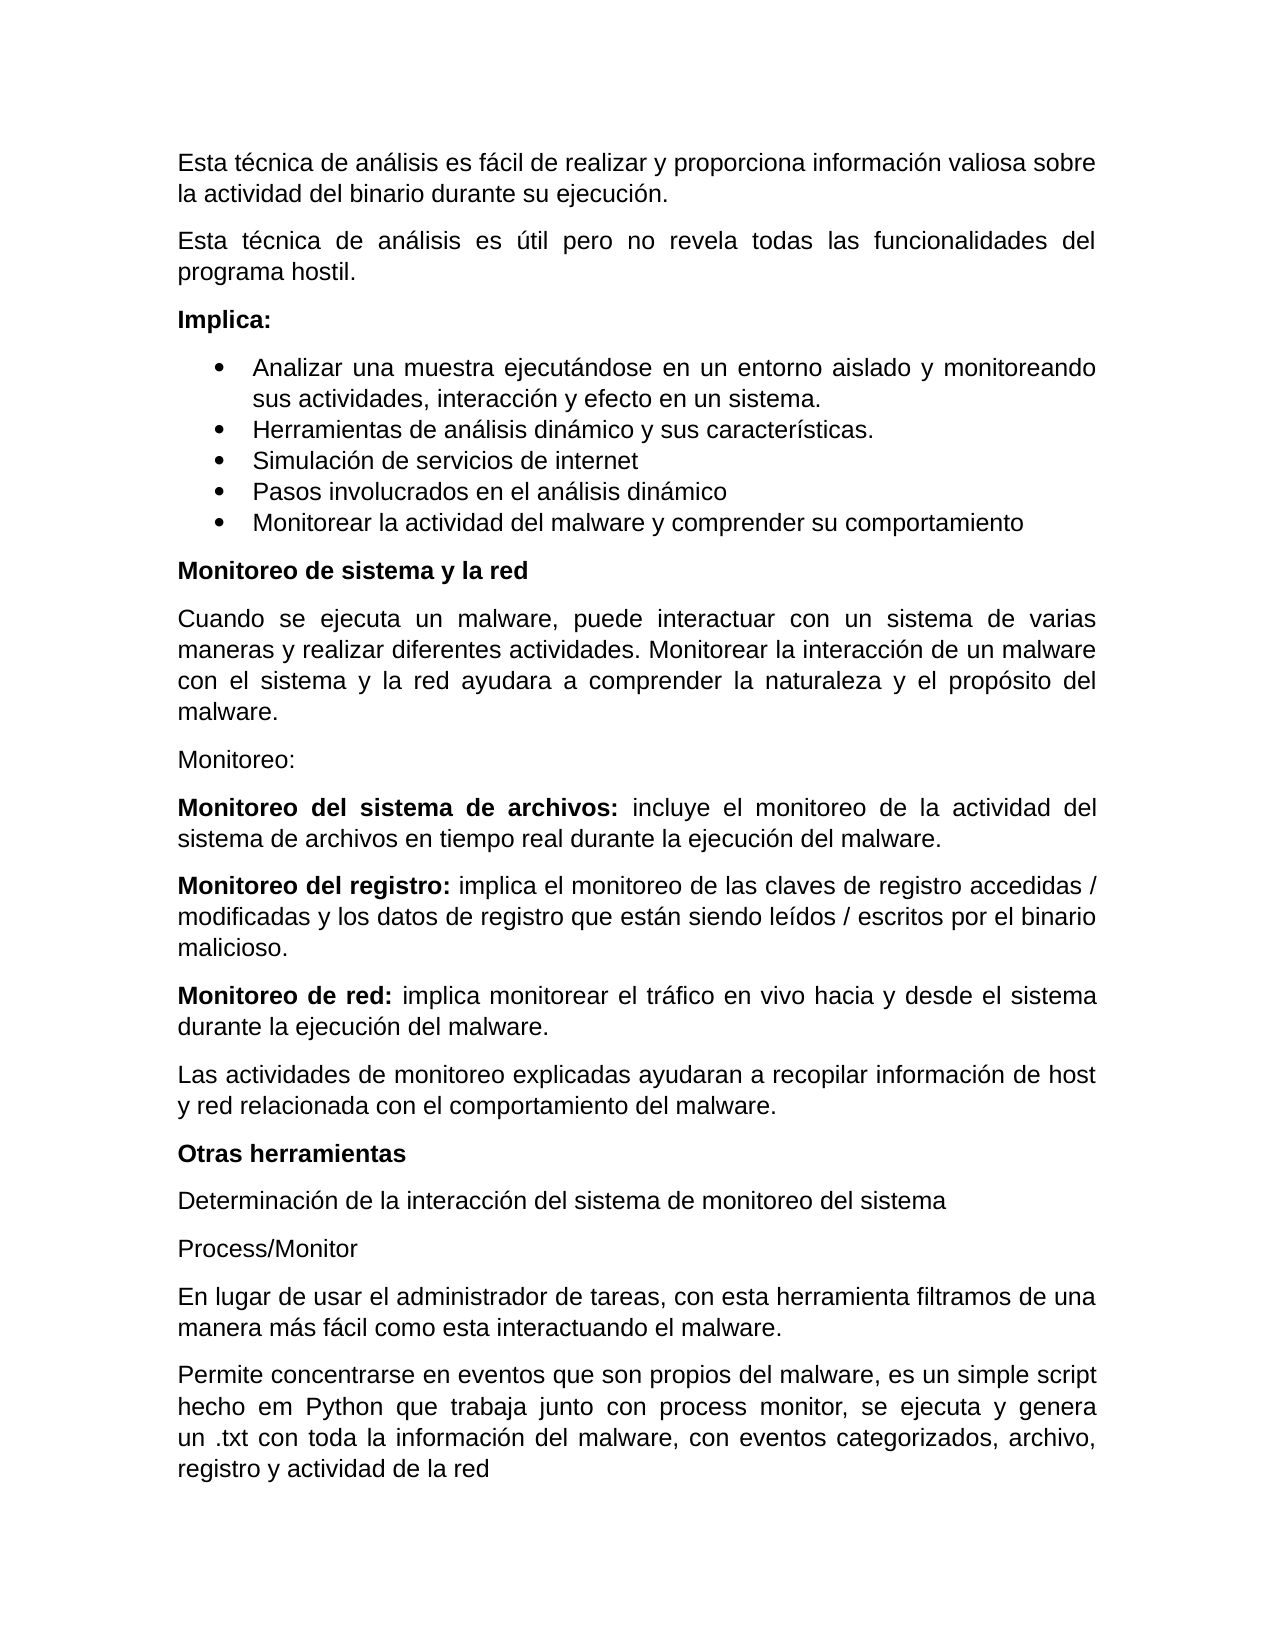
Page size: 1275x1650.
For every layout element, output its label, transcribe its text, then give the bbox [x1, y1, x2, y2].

list Herramientas de análisis dinámico y sus características. [215, 415, 1098, 444]
text Monitoreo: [177, 745, 1098, 773]
text Cuando se ejecuta un malware, puede interactuar con un sistema de varias maneras y realizar diferentes actividades. Monitorear la interacción de un malware con el sistema y la red ayudara a comprender la naturaleza y el propósito del malware. [177, 604, 1098, 726]
text Implica: [177, 305, 1098, 334]
text Las actividades de monitoreo explicadas ayudaran a recopilar información de host y red relacionada con el comportamiento del malware. [177, 1060, 1098, 1119]
text Monitoreo del registro: implica el monitoreo de las claves de registro accedidas / modificadas y los datos de registro que están siendo leídos / escritos por el binario malicioso. [177, 871, 1098, 962]
text Otras herramientas [177, 1138, 1098, 1167]
text Monitoreo de red: implica monitorear el tráfico en vivo hacia y desde el sistema durante la ejecución del malware. [177, 981, 1098, 1041]
text Monitoreo de sistema y la red [177, 556, 1098, 585]
list Pasos involucrados en el análisis dinámico [215, 477, 1098, 506]
text Process/Monitor [177, 1234, 1098, 1263]
text En lugar de usar el administrador de tareas, con esta herramienta filtramos de una manera más fácil como esta interactuando el malware. [177, 1282, 1098, 1341]
list Analizar una muestra ejecutándose en un entorno aislado y monitoreando sus actividades, interacción y efecto en un sistema. [215, 353, 1098, 413]
text Monitoreo del sistema de archivos: incluye el monitoreo de la actividad del sistema de archivos en tiempo real durante la ejecución del malware. [177, 792, 1098, 852]
list Simulación de servicios de internet [215, 446, 1098, 475]
list Monitorear la actividad del malware y comprender su comportamiento [215, 508, 1098, 537]
text Determinación de la interacción del sistema de monitoreo del sistema [177, 1186, 1098, 1215]
text Esta técnica de análisis es útil pero no revela todas las funcionalidades del programa hostil. [177, 226, 1098, 286]
text Permite concentrarse en eventos que son propios del malware, es un simple script hecho em Python que trabaja junto con process monitor, se ejecuta y genera un .txt con toda la información del malware, con eventos categorizados, archivo, registro y actividad de la red [177, 1360, 1098, 1482]
text Esta técnica de análisis es fácil de realizar y proporciona información valiosa sobre la actividad del binario durante su ejecución. [177, 148, 1098, 207]
